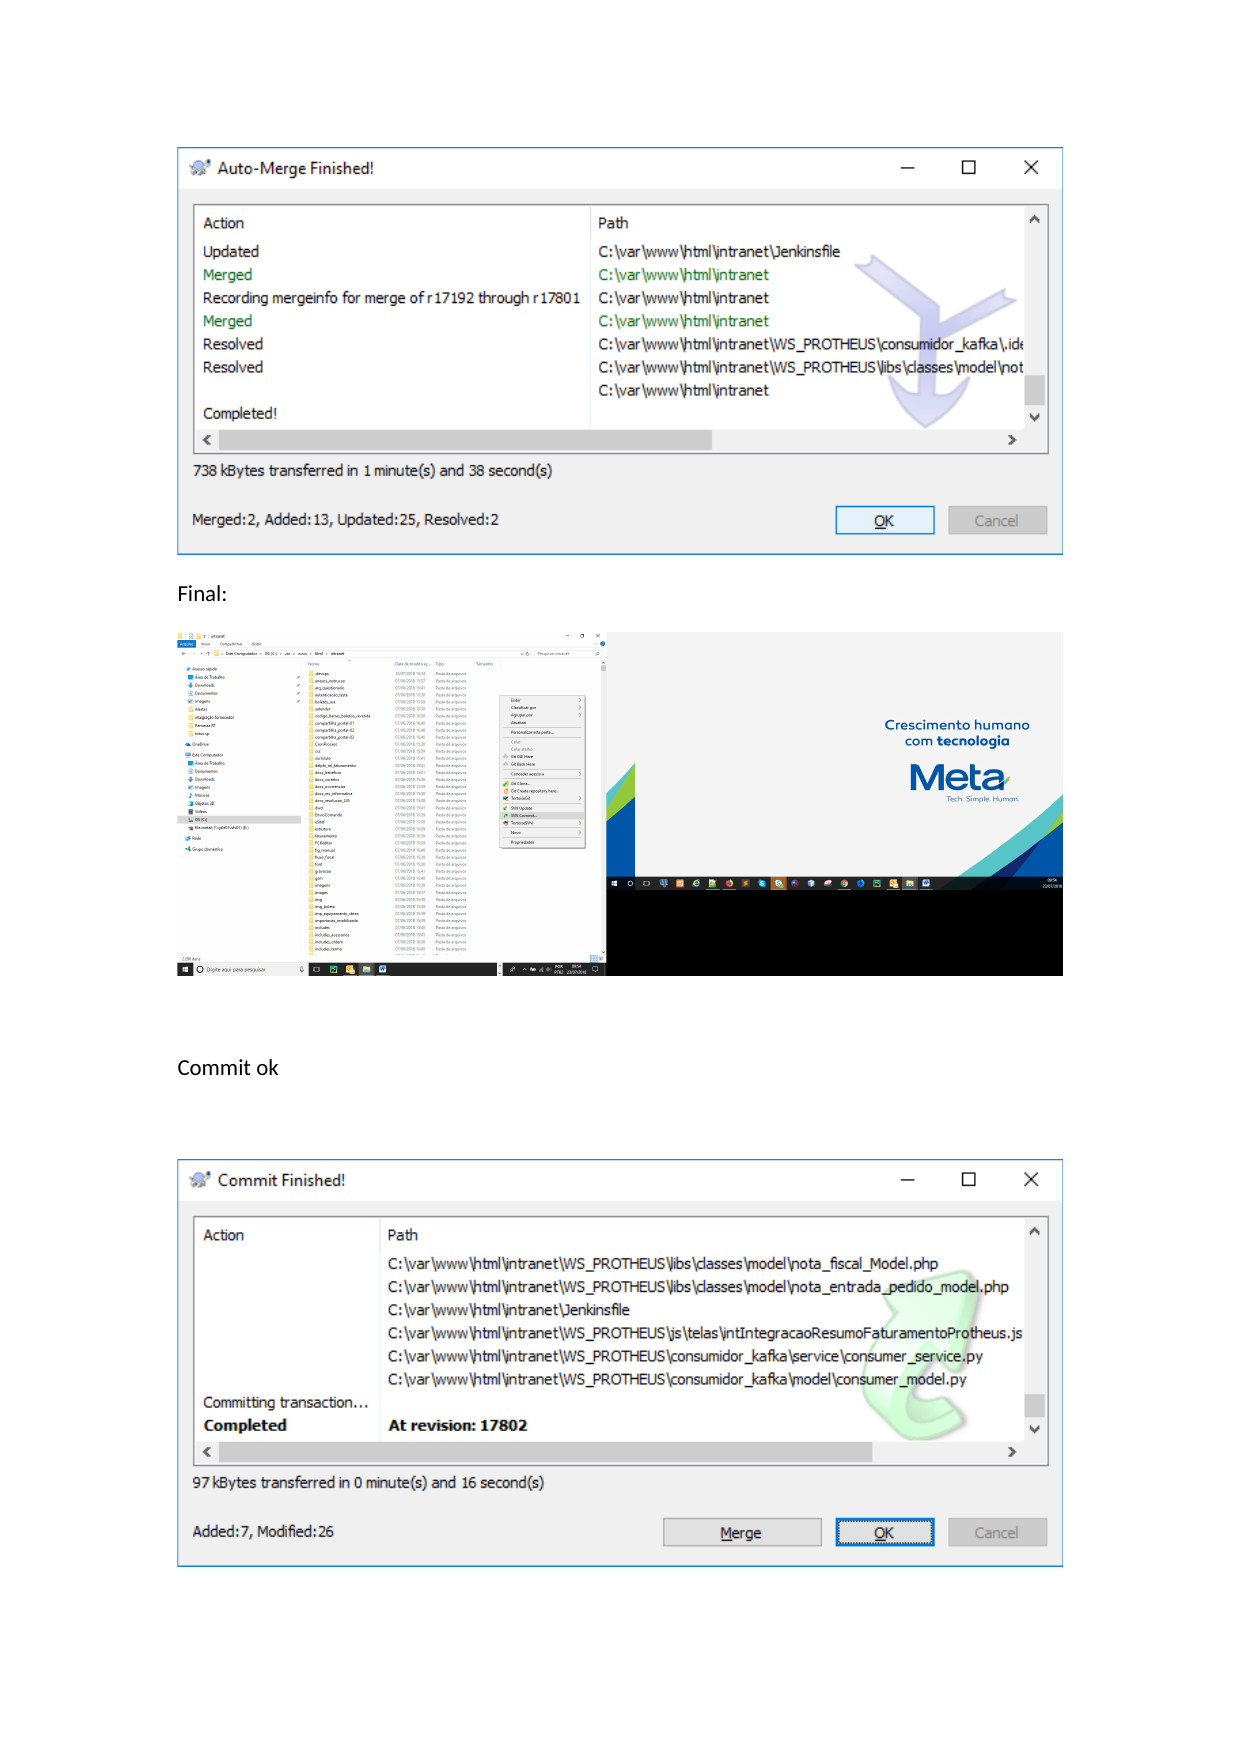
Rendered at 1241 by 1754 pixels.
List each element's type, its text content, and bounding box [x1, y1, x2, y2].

picture [177, 1159, 1063, 1567]
picture [177, 632, 1063, 976]
picture [177, 147, 1063, 555]
text Commit ok [177, 1053, 1063, 1081]
text Final: [177, 579, 1063, 608]
